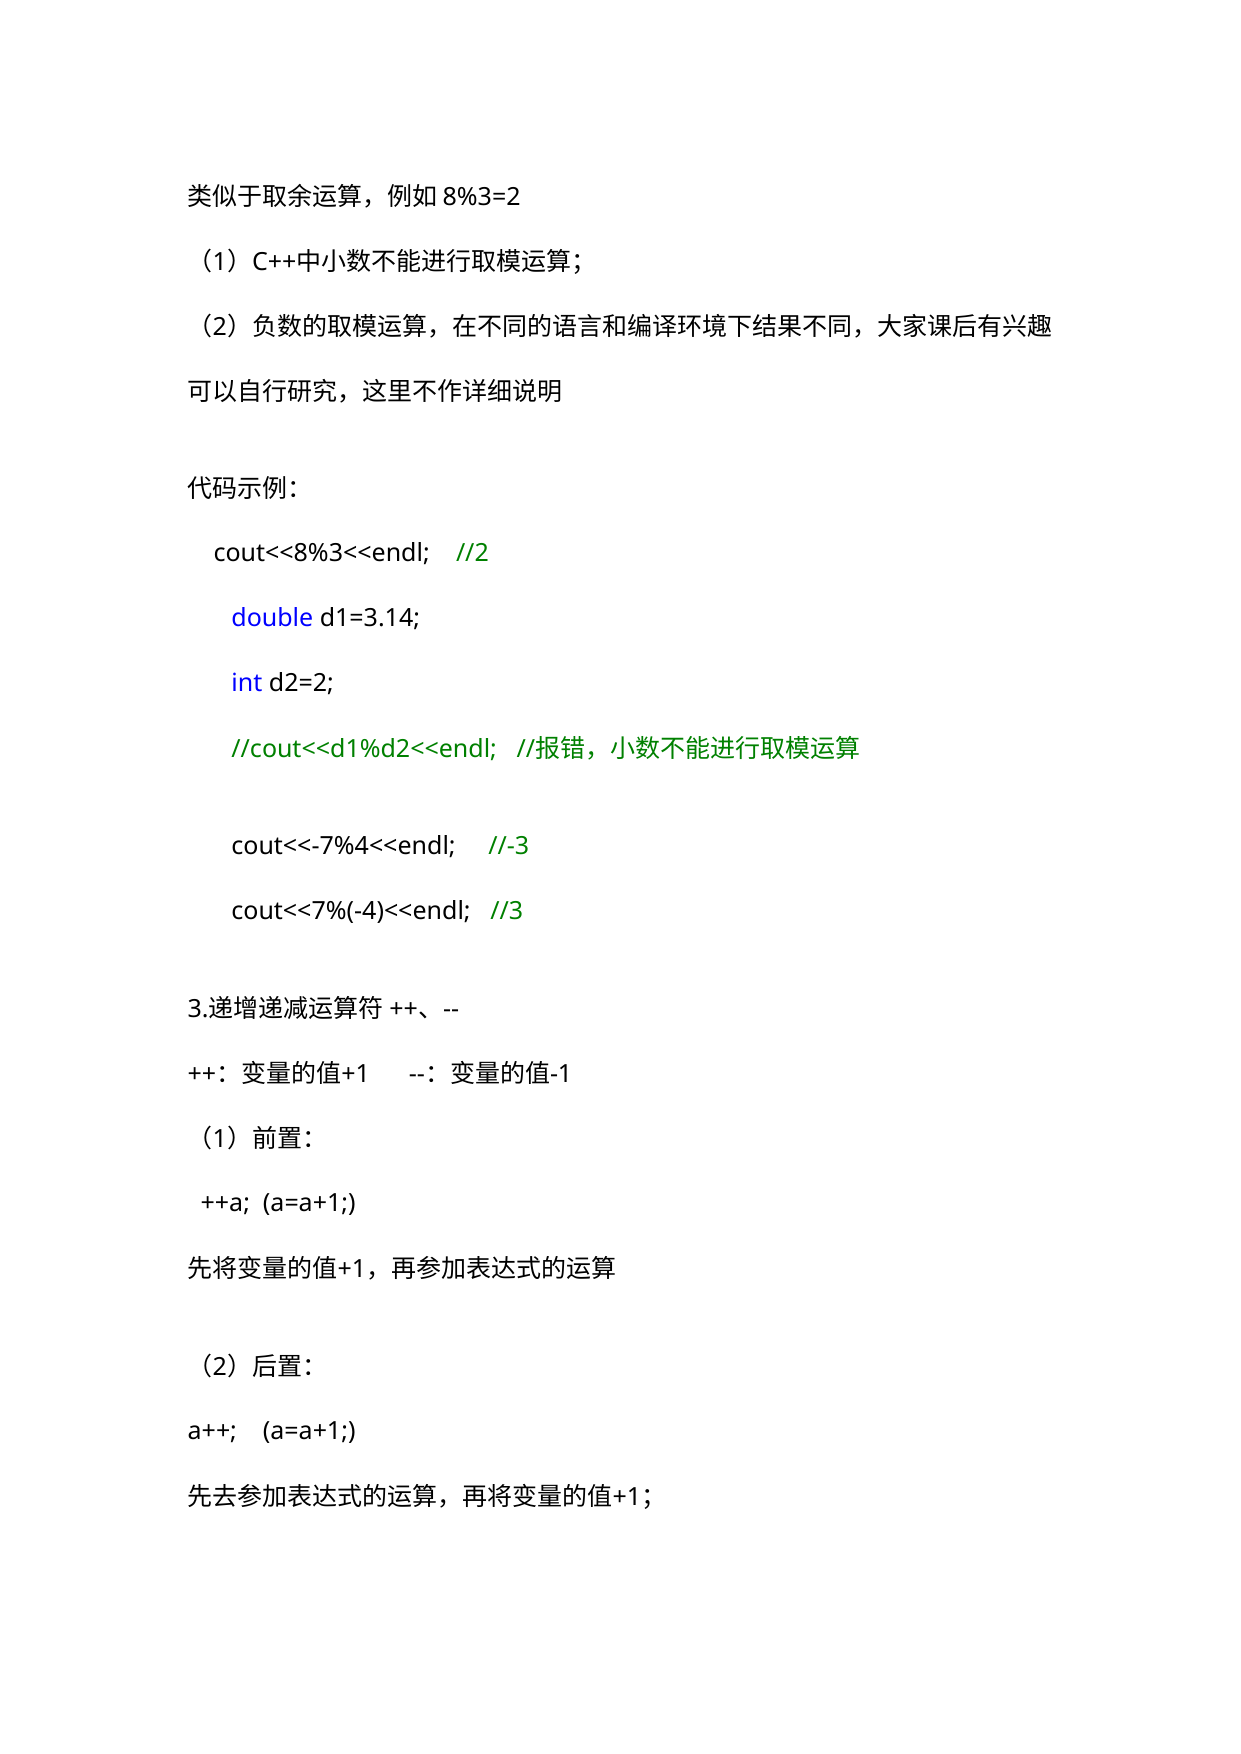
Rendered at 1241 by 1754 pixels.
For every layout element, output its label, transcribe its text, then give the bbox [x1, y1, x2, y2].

text cout<<8%3<<endl; //2 [187, 519, 1053, 584]
text a++; (a=a+1;) [187, 1397, 1053, 1462]
text 先将变量的值+1，再参加表达式的运算 [187, 1234, 1053, 1299]
text （2）后置： [187, 1332, 1053, 1397]
text ++a; (a=a+1;) [187, 1169, 1053, 1234]
text int d2=2; [187, 649, 1053, 714]
text cout<<7%(-4)<<endl; //3 [187, 877, 1053, 942]
text 类似于取余运算，例如8%3=2 [187, 162, 1053, 227]
text 3.递增递减运算符 ++、-- [187, 974, 1053, 1039]
text cout<<-7%4<<endl; //-3 [187, 812, 1053, 877]
text （2）负数的取模运算，在不同的语言和编译环境下结果不同，大家课后有兴趣可以自行研究，这里不作详细说明 [187, 292, 1053, 422]
text double d1=3.14; [187, 584, 1053, 649]
text 先去参加表达式的运算，再将变量的值+1； [187, 1462, 1053, 1527]
text （1）前置： [187, 1104, 1053, 1169]
text //cout<<d1%d2<<endl; //报错，小数不能进行取模运算 [187, 714, 1053, 779]
text ++：变量的值+1 --：变量的值-1 [187, 1039, 1053, 1104]
text （1）C++中小数不能进行取模运算； [187, 227, 1053, 292]
text 代码示例： [187, 454, 1053, 519]
